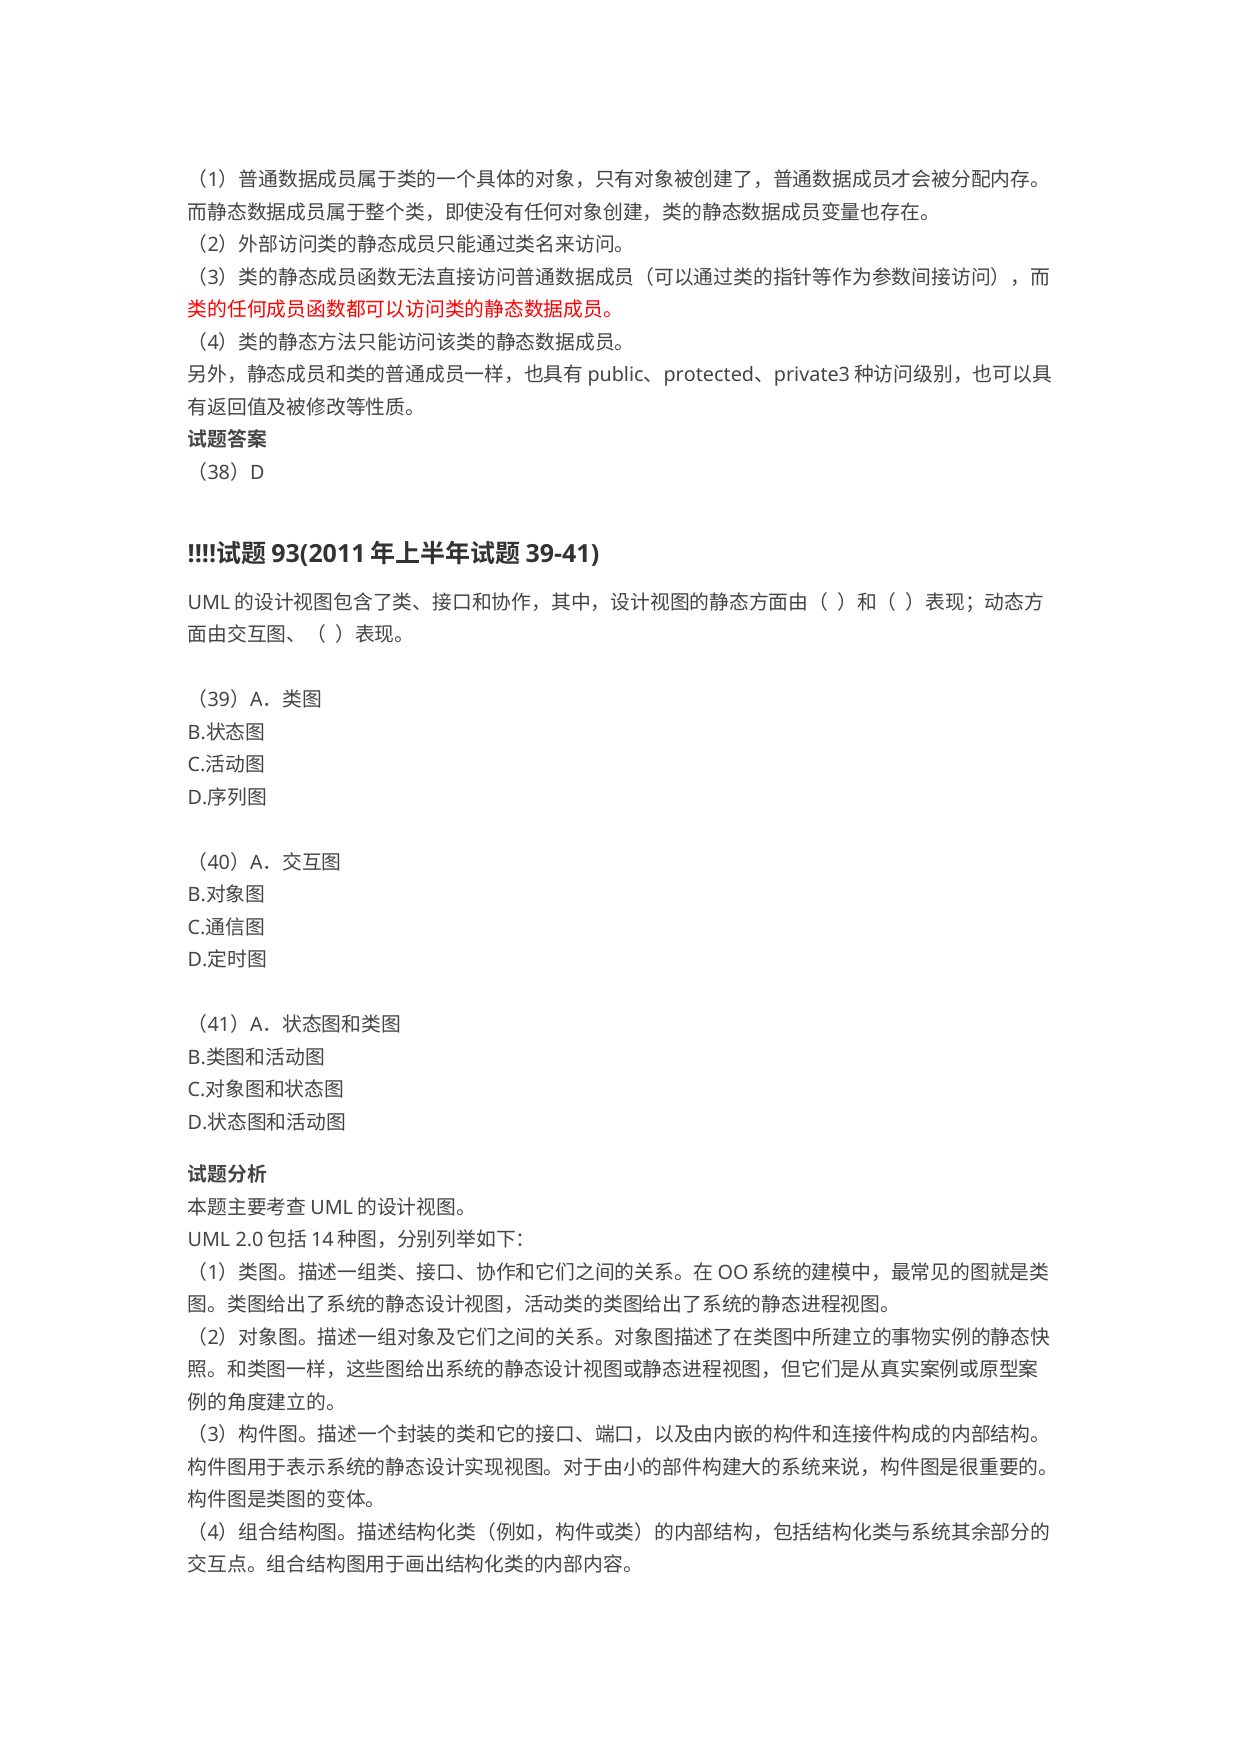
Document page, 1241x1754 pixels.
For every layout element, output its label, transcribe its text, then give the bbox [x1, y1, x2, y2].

text 试题分析 [187, 1157, 1053, 1189]
text （38）D [187, 454, 1053, 487]
text （39）A．类图 B.状态图 C.活动图 D.序列图 （40）A．交互图 B.对象图 C.通信图 D.定时图 （41）A．状态图和类图 B.类图和活动图 C.对象图和状态图 D.状态图和活动图 [187, 682, 1053, 1137]
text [187, 162, 1053, 422]
text 试题答案 [187, 422, 1053, 454]
subtitle !!!!试题93(2011年上半年试题39-41) [187, 519, 1053, 584]
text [187, 1189, 1053, 1579]
text UML的设计视图包含了类、接口和协作，其中，设计视图的静态方面由（ ）和（ ）表现；动态方面由交互图、（ ）表现。 [187, 584, 1053, 682]
